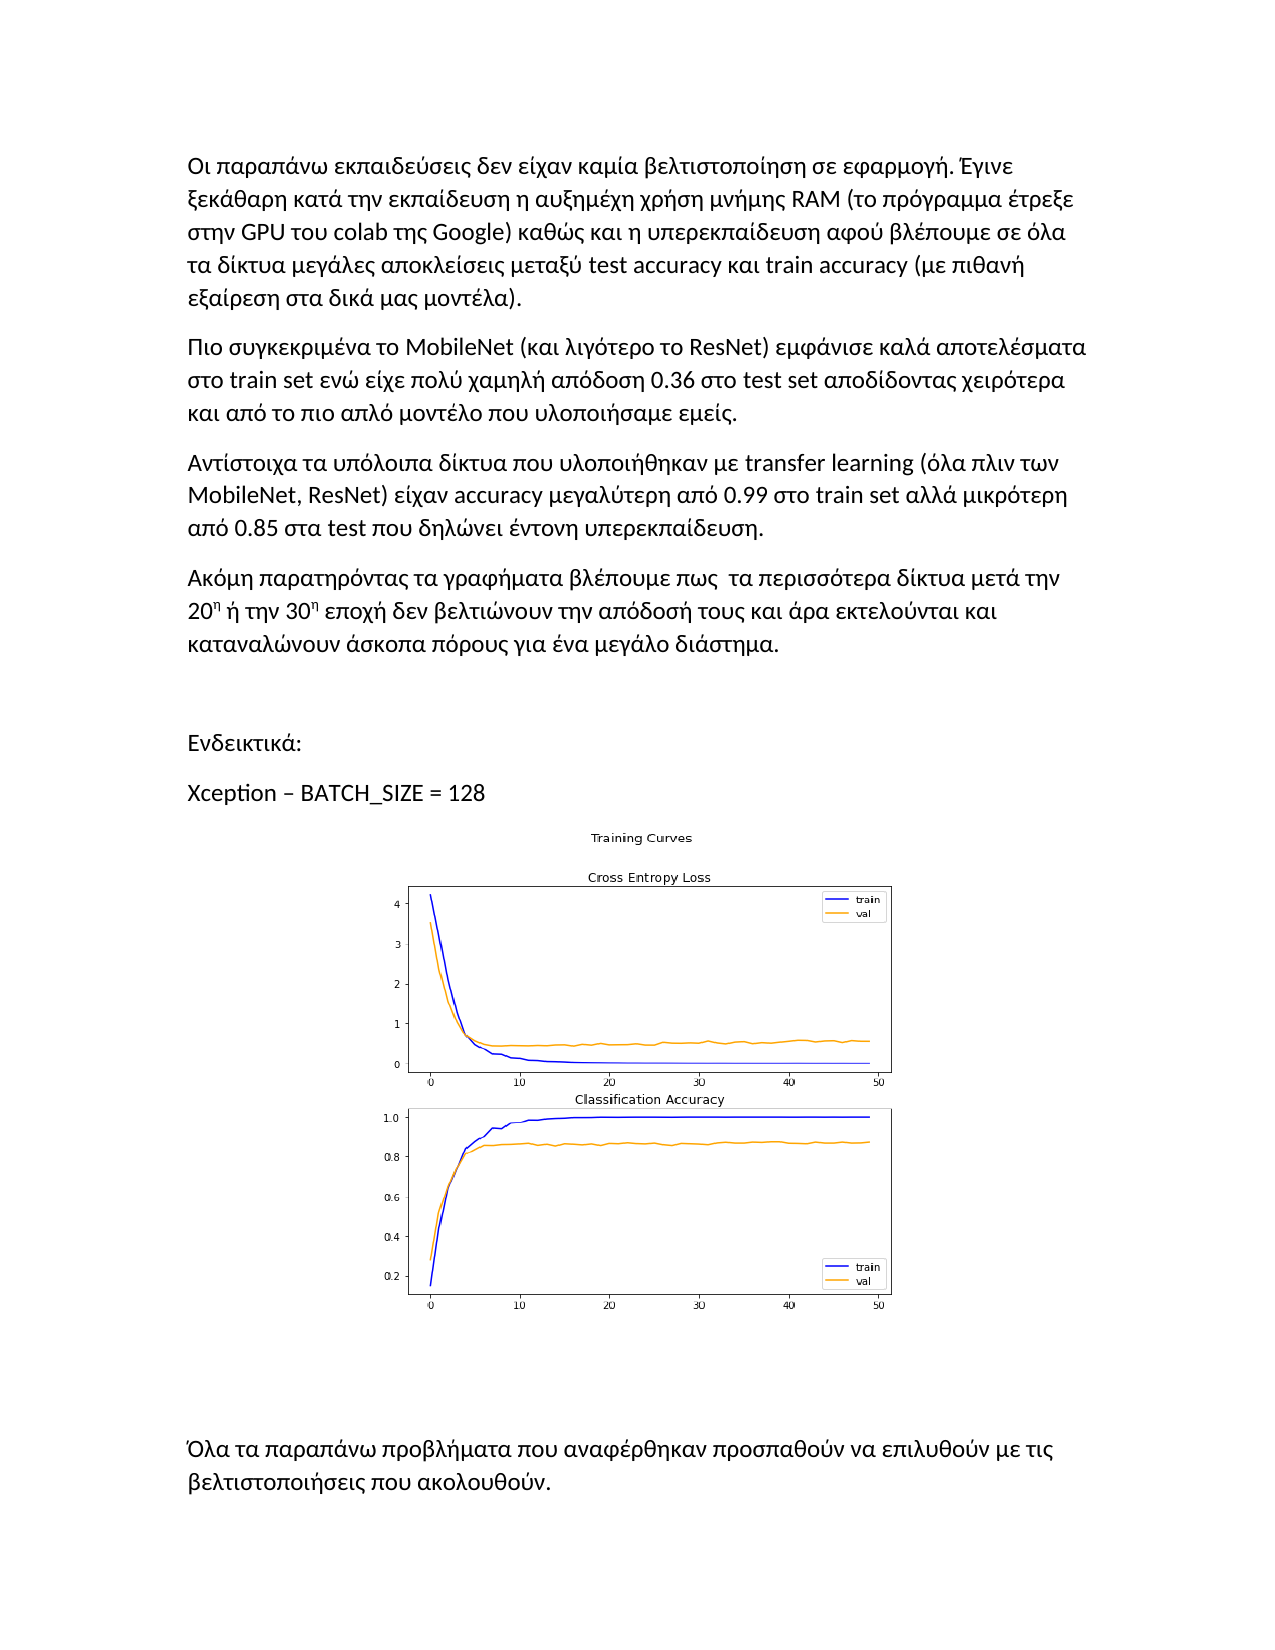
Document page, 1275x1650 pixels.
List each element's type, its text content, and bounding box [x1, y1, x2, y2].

text Όλα τα παραπάνω προβλήματα που αναφέρθηκαν προσπαθούν να επιλυθούν με τις βελτιστοποιήσεις που ακολουθούν. [187, 1433, 1087, 1497]
text Πιο συγκεκριμένα το MobileNet (και λιγότερο το ResNet) εμφάνισε καλά αποτελέσματα στο train set ενώ είχε πολύ χαμηλή απόδοση 0.36 στο test set αποδίδοντας χειρότερα και από το πιο απλό μοντέλο που υλοποιήσαμε εμείς. [187, 331, 1087, 428]
text Ακόμη παρατηρόντας τα γραφήματα βλέπουμε πως τα περισσότερα δίκτυα μετά την 20η ή την 30η εποχή δεν βελτιώνουν την απόδοσή τους και άρα εκτελούνται και καταναλώνουν άσκοπα πόρους για ένα μεγάλο διάστημα. [187, 562, 1087, 658]
picture [376, 826, 899, 1316]
text Xception – BATCH_SIZE = 128 [187, 777, 1087, 807]
text Οι παραπάνω εκπαιδεύσεις δεν είχαν καμία βελτιστοποίηση σε εφαρμογή. Έγινε ξεκάθαρη κατά την εκπαίδευση η αυξημέχη χρήση μνήμης RAM (το πρόγραμμα έτρεξε στην GPU του colab της Google) καθώς και η υπερεκπαίδευση αφού βλέπουμε σε όλα τα δίκτυα μεγάλες αποκλείσεις μεταξύ test accuracy και train accuracy (με πιθανή εξαίρεση στα δικά μας μοντέλα). [187, 150, 1087, 312]
text Ενδεικτικά: [187, 727, 1087, 758]
text Αντίστοιχα τα υπόλοιπα δίκτυα που υλοποιήθηκαν με transfer learning (όλα πλιν των MobileNet, ResNet) είχαν accuracy μεγαλύτερη από 0.99 στο train set αλλά μικρότερη από 0.85 στα test που δηλώνει έντονη υπερεκπαίδευση. [187, 447, 1087, 543]
